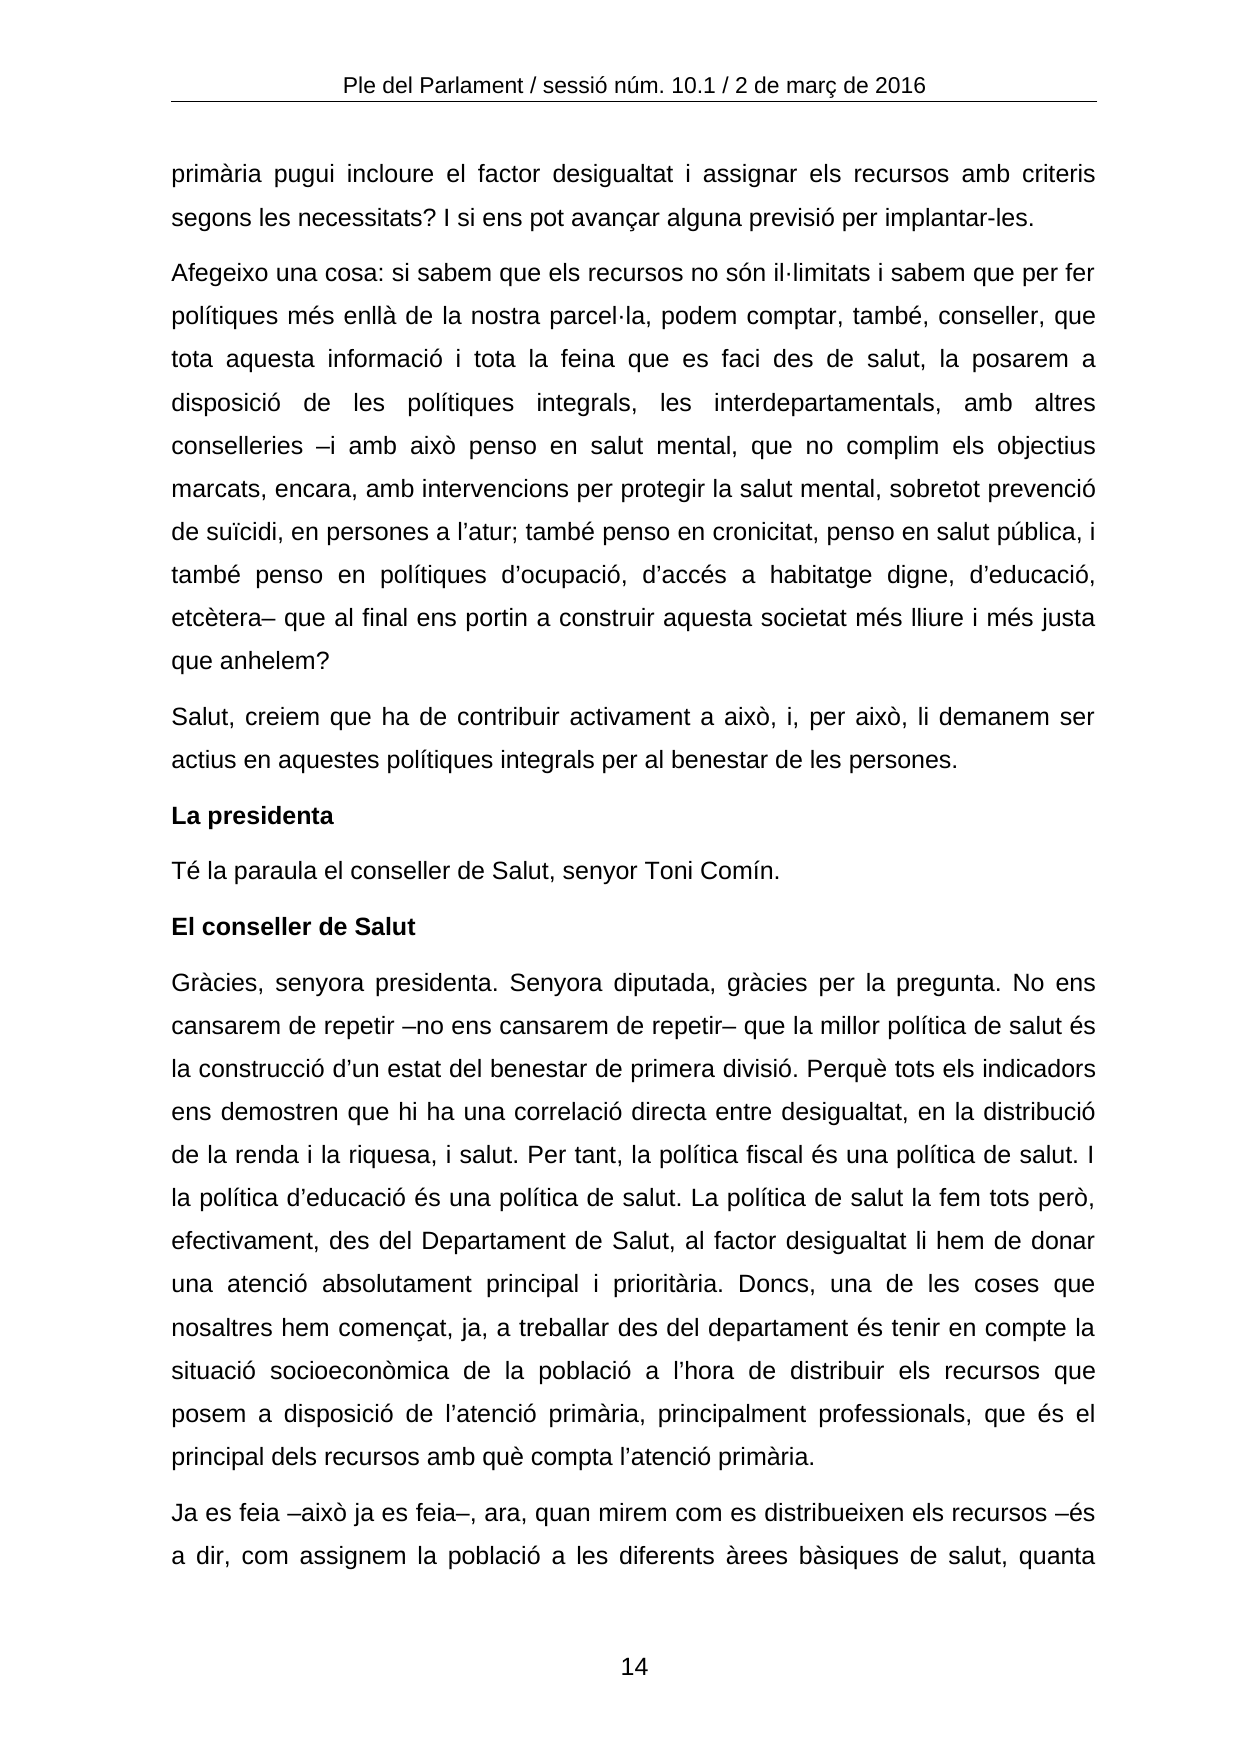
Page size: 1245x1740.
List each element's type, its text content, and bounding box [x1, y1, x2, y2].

text Salut, creiem que ha de contribuir activament a això, i, per això, li demanem ser actius en aquestes polítiques integrals per al benestar de les persones. [171, 702, 1097, 774]
text Gràcies, senyora presidenta. Senyora diputada, gràcies per la pregunta. No ens cansarem de repetir –no ens cansarem de repetir– que la millor política de salut és la construcció d’un estat del benestar de primera divisió. Perquè tots els indicadors ens demostren que hi ha una correlació directa entre desigualtat, en la distribució de la renda i la riquesa, i salut. Per tant, la política fiscal és una política de salut. I la política d’educació és una política de salut. La política de salut la fem tots però, efectivament, des del Departament de Salut, al factor desigualtat li hem de donar una atenció absolutament principal i prioritària. Doncs, una de les coses que nosaltres hem començat, ja, a treballar des del departament és tenir en compte la situació socioeconòmica de la població a l’hora de distribuir els recursos que posem a disposició de l’atenció primària, principalment professionals, que és el principal dels recursos amb què compta l’atenció primària. [171, 968, 1097, 1471]
text Té la paraula el conseller de Salut, senyor Toni Comín. [171, 856, 1097, 885]
text El conseller de Salut [171, 912, 1097, 941]
text La presidenta [171, 801, 1097, 829]
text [171, 159, 1097, 231]
text Afegeixo una cosa: si sabem que els recursos no són il·limitats i sabem que per fer polítiques més enllà de la nostra parcel·la, podem comptar, també, conseller, que tota aquesta informació i tota la feina que es faci des de salut, la posarem a disposició de les polítiques integrals, les interdepartamentals, amb altres conselleries –i amb això penso en salut mental, que no complim els objectius marcats, encara, amb intervencions per protegir la salut mental, sobretot prevenció de suïcidi, en persones a l’atur; també penso en cronicitat, penso en salut pública, i també penso en polítiques d’ocupació, d’accés a habitatge digne, d’educació, etcètera– que al final ens portin a construir aquesta societat més lliure i més justa que anhelem? [171, 258, 1097, 675]
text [171, 1498, 1097, 1569]
